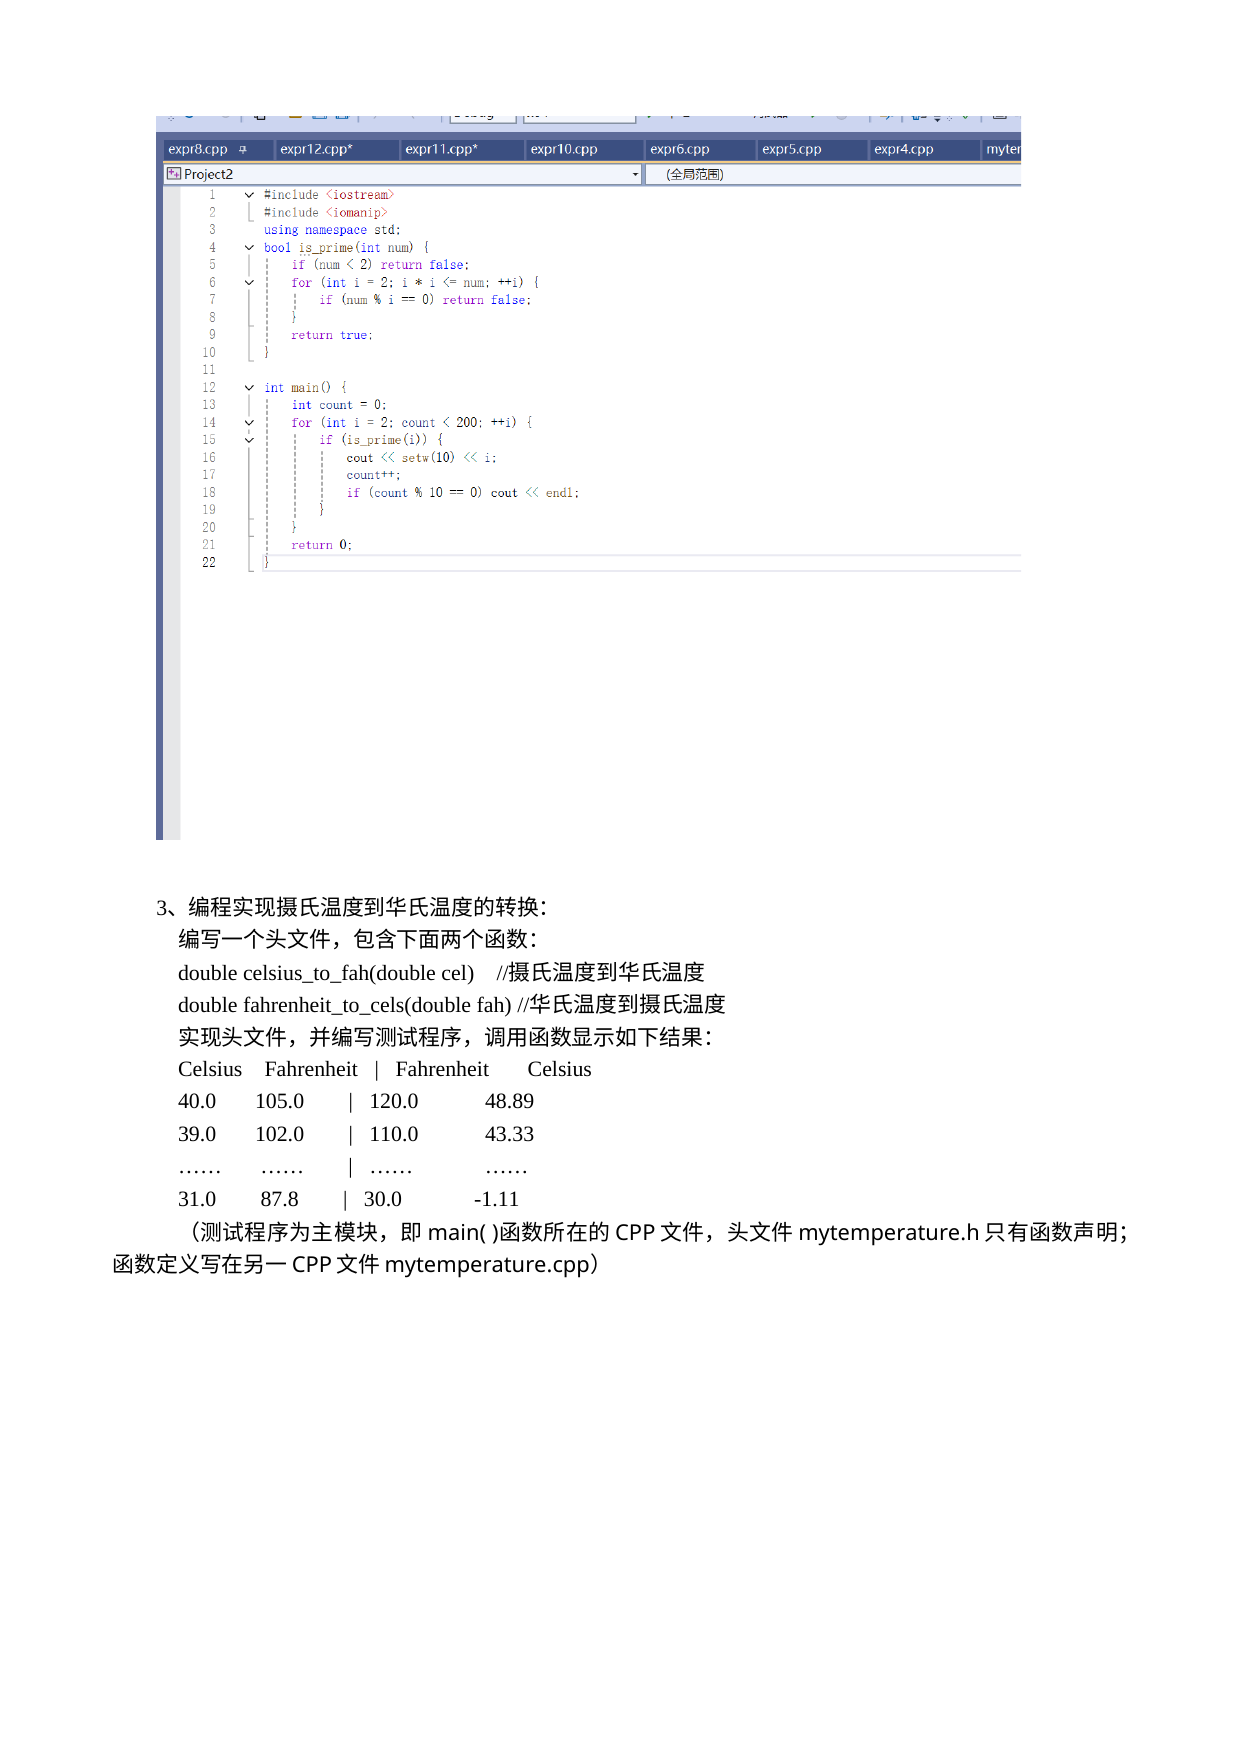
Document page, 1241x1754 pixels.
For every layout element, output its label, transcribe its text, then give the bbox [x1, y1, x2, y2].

text 实现头文件，并编写测试程序，调用函数显示如下结果： [112, 1019, 1118, 1052]
text 3、编程实现摄氏温度到华氏温度的转换： [112, 889, 1118, 922]
text 39.0 102.0 | 110.0 43.33 [112, 1117, 1118, 1149]
text 31.0 87.8 | 30.0 -1.11 [112, 1182, 1118, 1214]
text …… …… | …… …… [112, 1149, 1118, 1182]
picture [156, 116, 1022, 840]
text （测试程序为主模块，即main( )函数所在的CPP文件，头文件mytemperature.h只有函数声明；函数定义写在另一CPP文件mytemperature.cpp） [112, 1214, 1118, 1279]
text Celsius Fahrenheit | Fahrenheit Celsius [112, 1052, 1118, 1084]
text double celsius_to_fah(double cel) //摄氏温度到华氏温度 [112, 954, 1118, 987]
text 40.0 105.0 | 120.0 48.89 [112, 1084, 1118, 1117]
text 编写一个头文件，包含下面两个函数： [112, 922, 1118, 954]
text double fahrenheit_to_cels(double fah) //华氏温度到摄氏温度 [112, 987, 1118, 1019]
